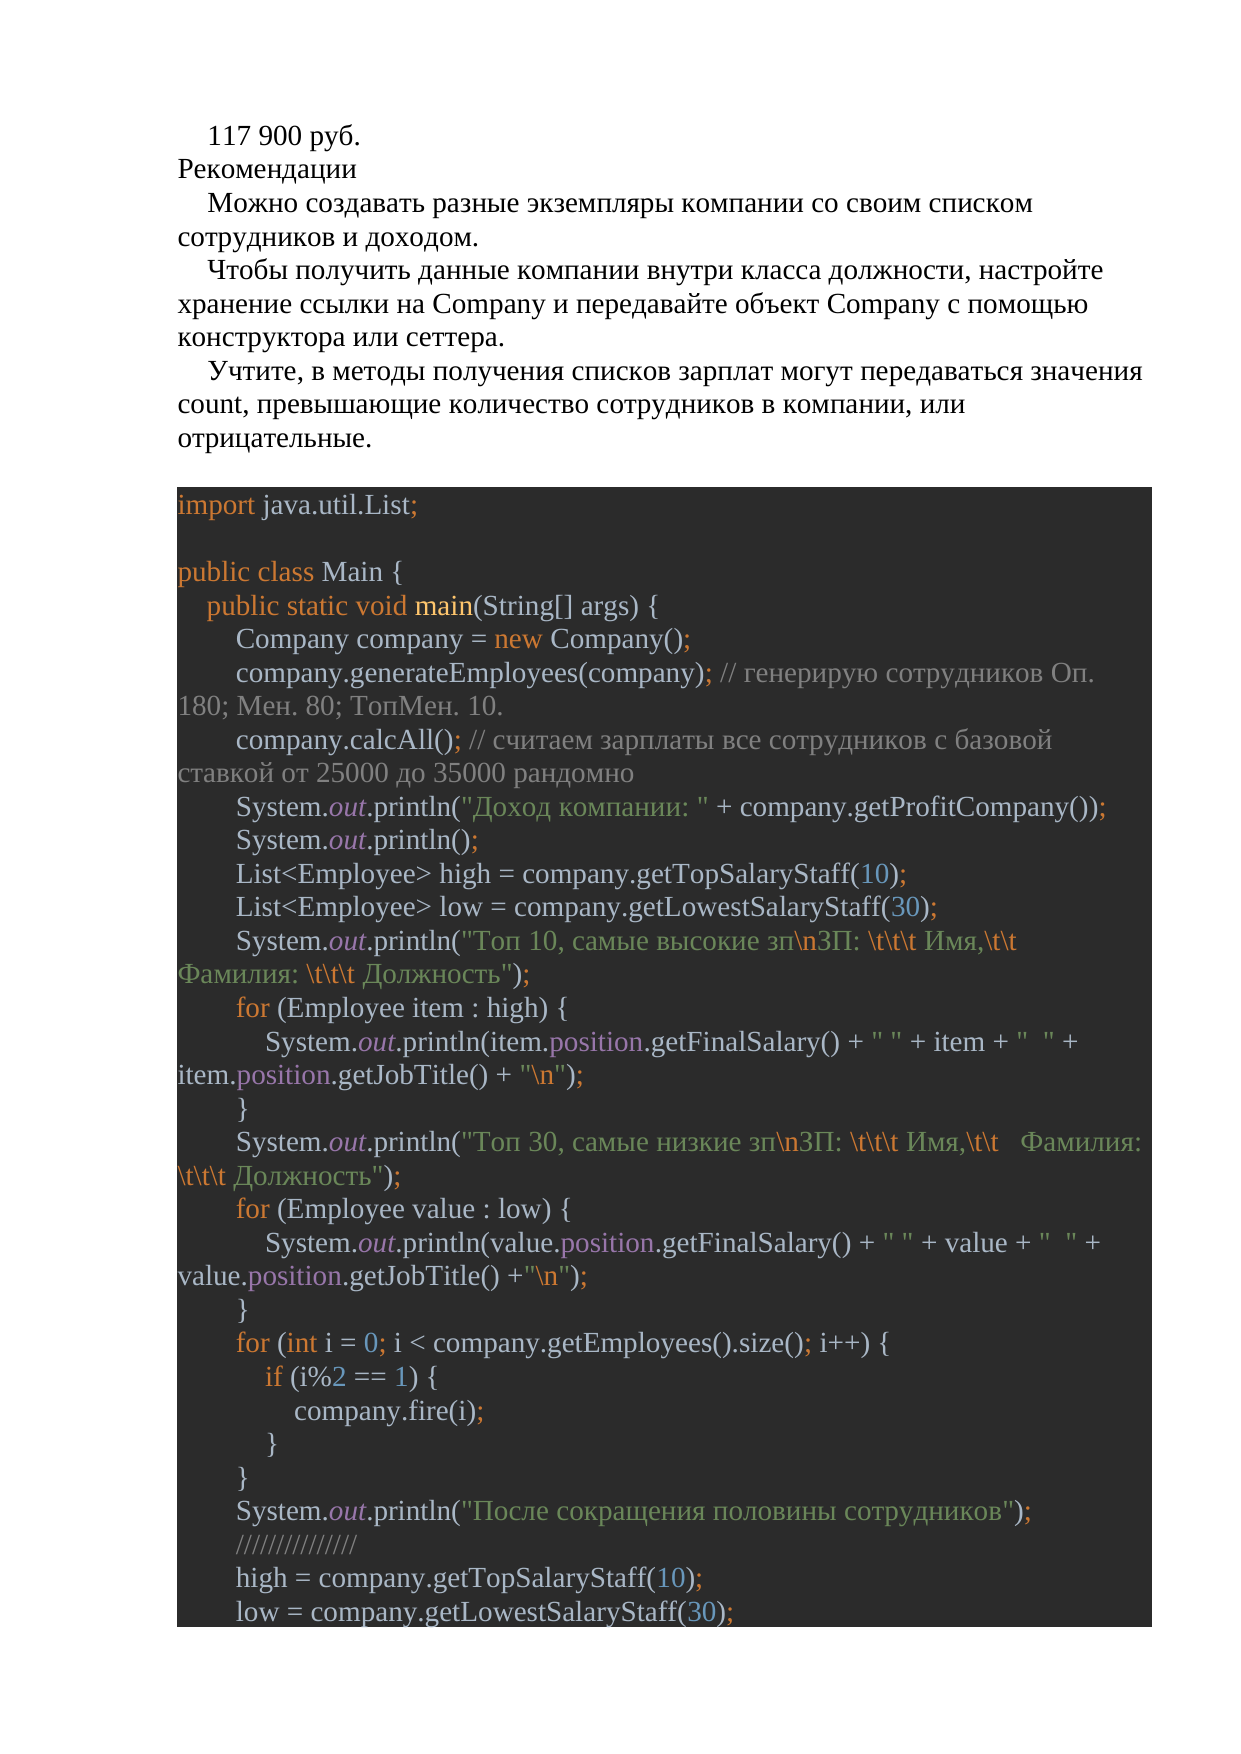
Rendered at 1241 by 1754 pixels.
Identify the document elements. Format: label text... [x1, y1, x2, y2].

text  Учтите, в методы получения списков зарплат могут передаваться значения count, превышающие количество сотрудников в компании, или отрицательные. [177, 353, 1152, 453]
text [177, 487, 1152, 1627]
text Рекомендации [177, 152, 1152, 185]
text  117 900 руб. [177, 118, 1152, 152]
text  Чтобы получить данные компании внутри класса должности, настройте хранение ссылки на Company и передавайте объект Company с помощью конструктора или сеттера. [177, 252, 1152, 353]
text  Можно создавать разные экземпляры компании со своим списком сотрудников и доходом. [177, 185, 1152, 252]
